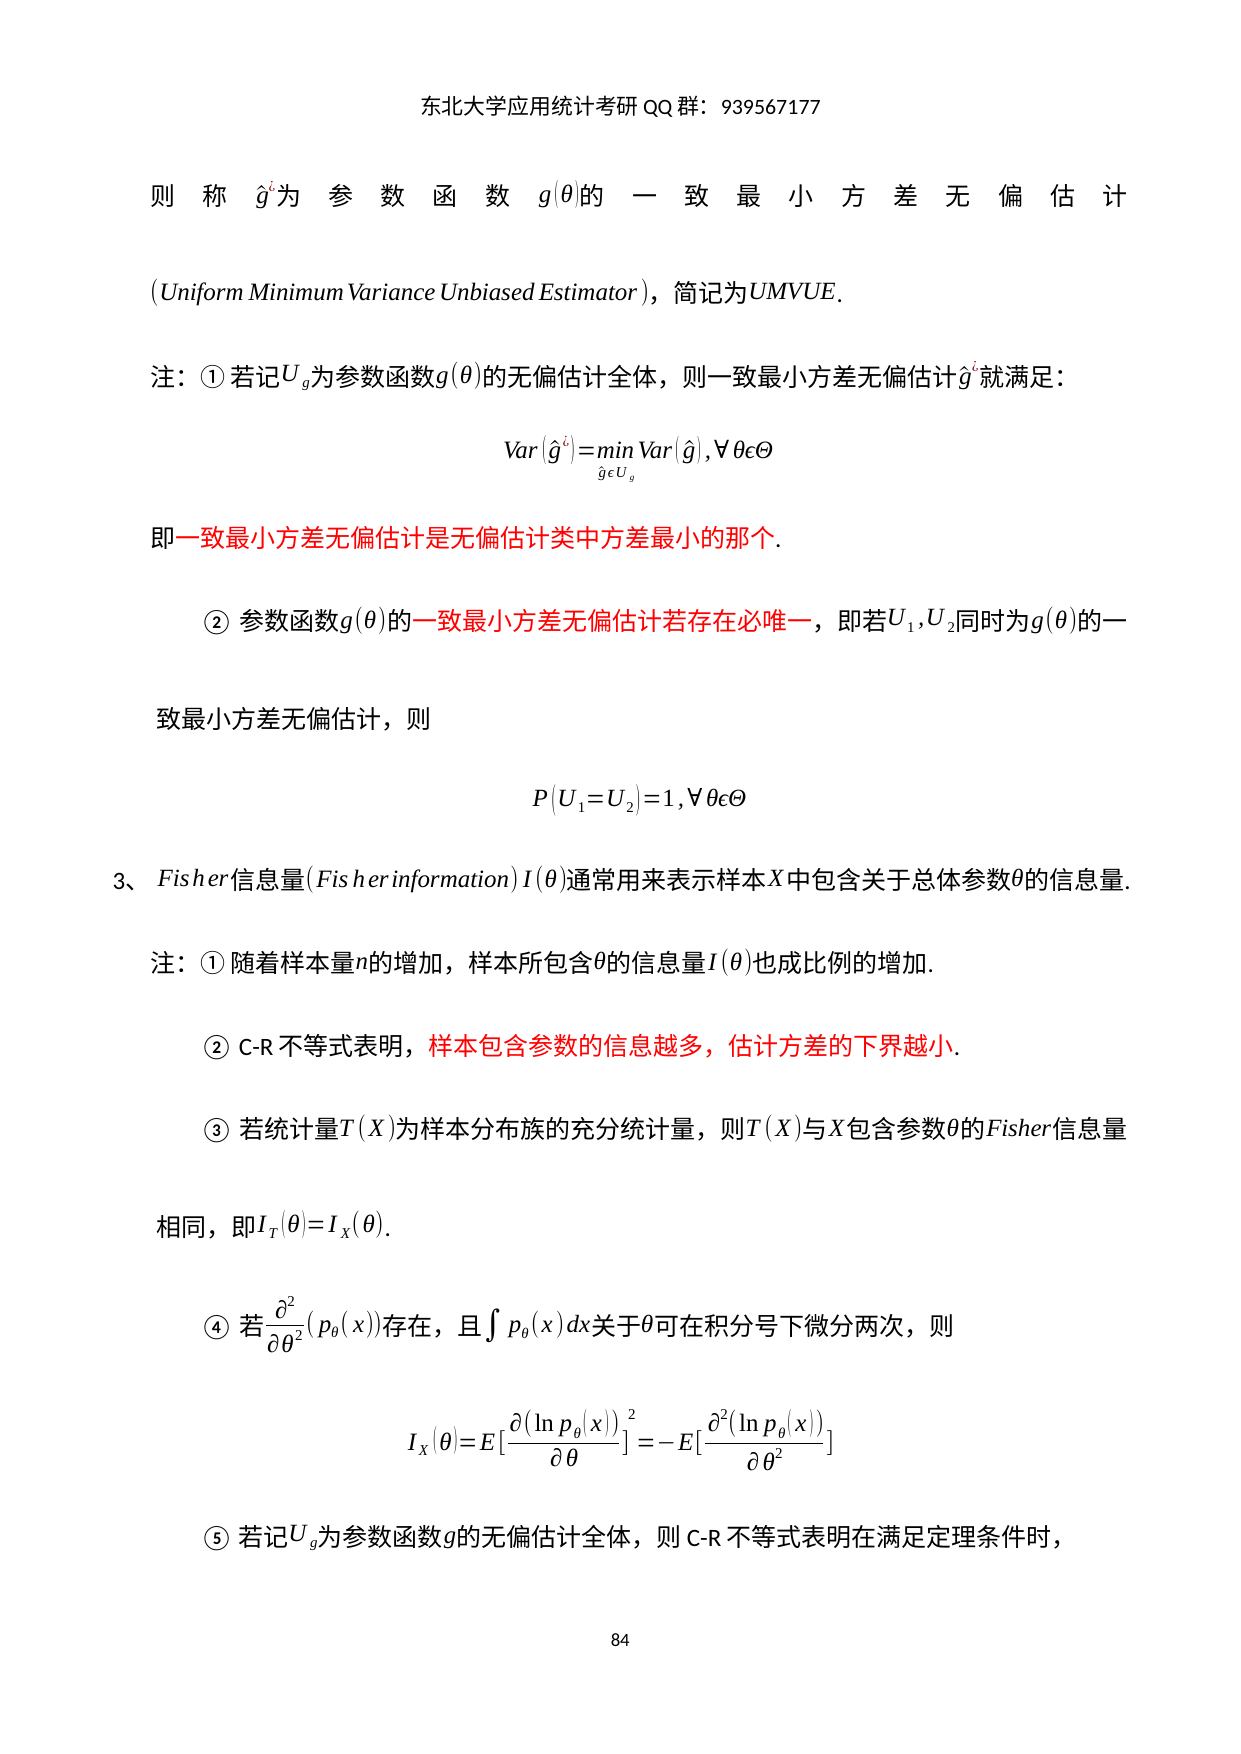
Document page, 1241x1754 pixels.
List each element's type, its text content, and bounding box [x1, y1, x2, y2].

text 注：① 若记为参数函数的无偏估计全体，则一致最小方差无偏估计就满足： [150, 343, 1128, 408]
list 则称为参数函数的一致最小方差无偏估计，简记为. [150, 162, 1128, 324]
text ③ 若统计量为样本分布族的充分统计量，则与包含参数的信息量相同，即. [156, 1096, 1128, 1258]
text ④ 若存在，且关于可在积分号下微分两次，则 [112, 1276, 1128, 1374]
list 信息量通常用来表示样本中包含关于总体参数的信息量. [112, 846, 1128, 911]
text 注：① 随着样本量的增加，样本所包含的信息量也成比例的增加. [112, 929, 1128, 994]
list 即一致最小方差无偏估计是无偏估计类中方差最小的那个. [150, 504, 1128, 569]
text ⑤若记为参数函数的无偏估计全体，则C-R不等式表明在满足定理条件时， [156, 1503, 1128, 1568]
text ② C-R不等式表明，样本包含参数的信息越多，估计方差的下界越小. [112, 1012, 1128, 1077]
text ② 参数函数的一致最小方差无偏估计若存在必唯一，即若同时为的一致最小方差无偏估计，则 [156, 587, 1128, 750]
